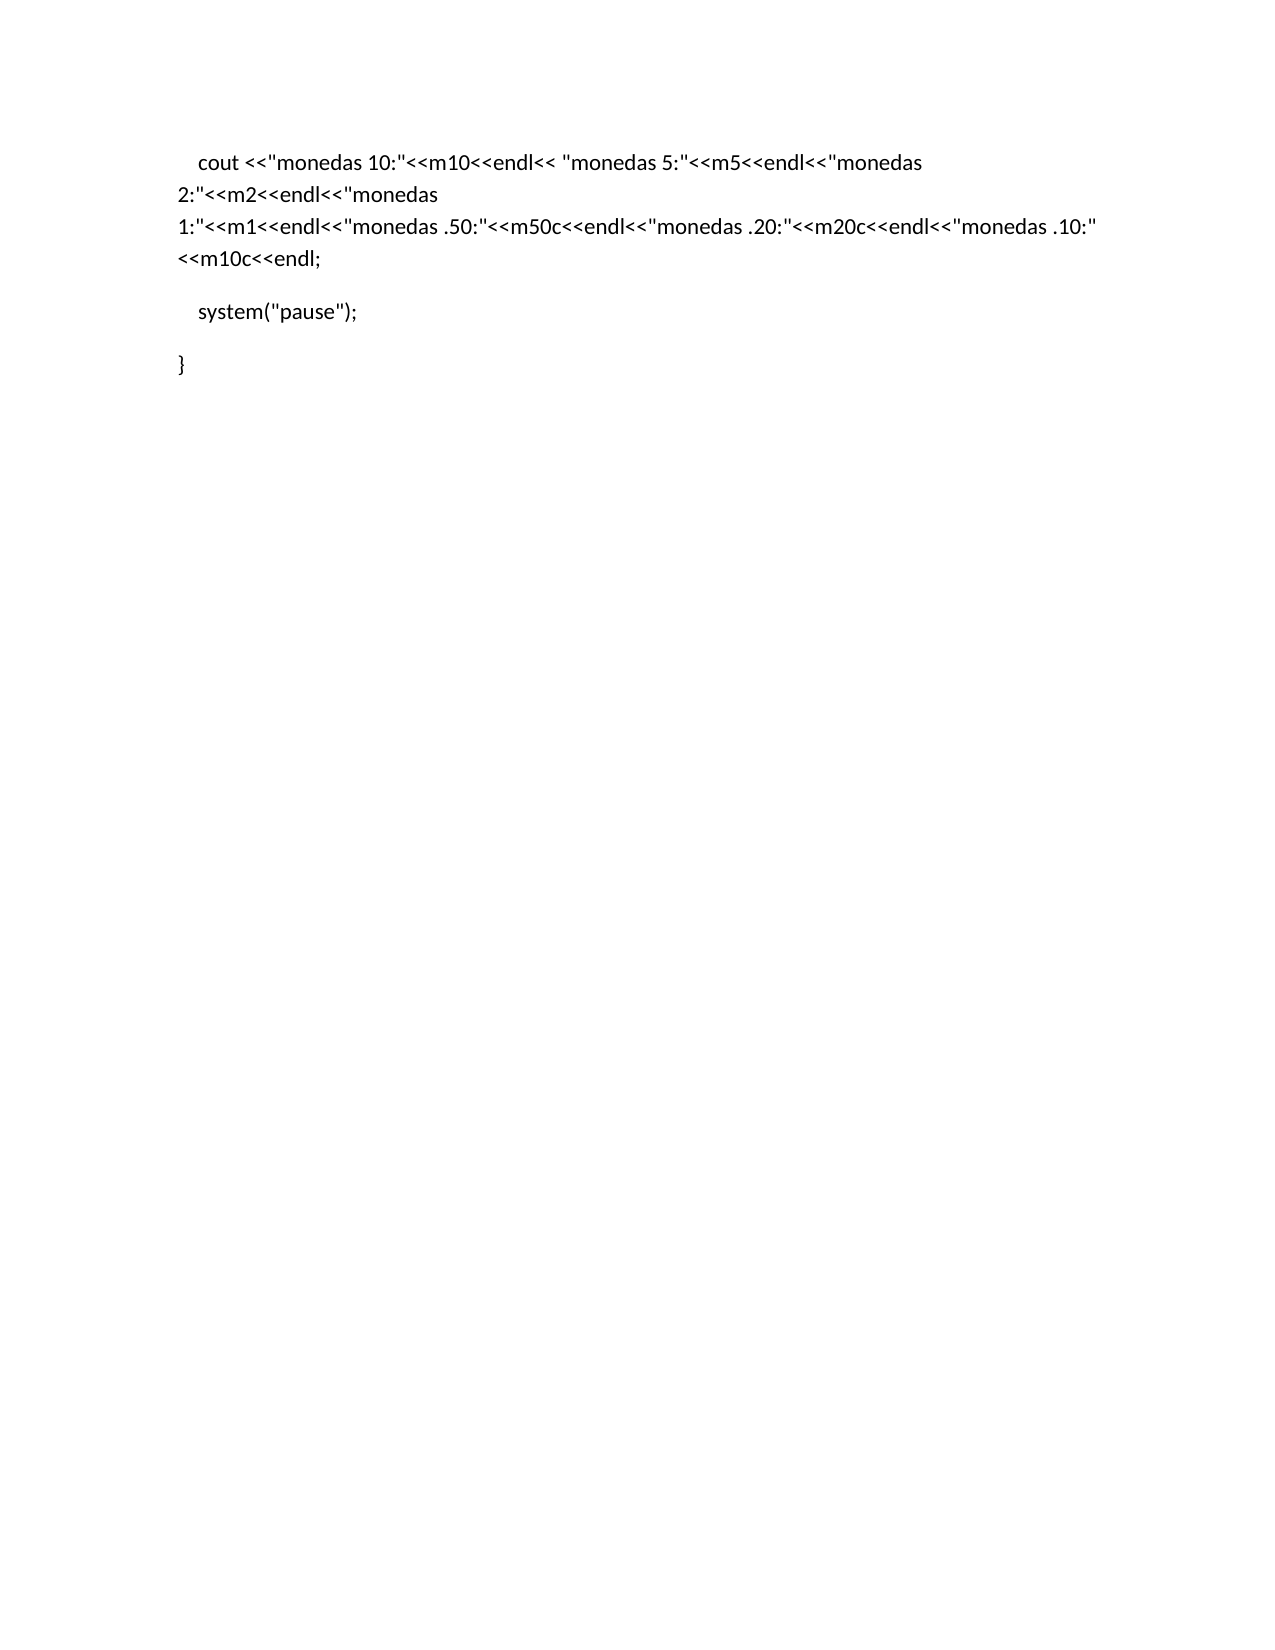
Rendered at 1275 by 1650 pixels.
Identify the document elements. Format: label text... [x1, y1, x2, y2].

text system("pause"); [177, 297, 1098, 325]
text cout <<"monedas 10:"<<m10<<endl<< "monedas 5:"<<m5<<endl<<"monedas 2:"<<m2<<endl<<"monedas 1:"<<m1<<endl<<"monedas .50:"<<m50c<<endl<<"monedas .20:"<<m20c<<endl<<"monedas .10:"<<m10c<<endl; [177, 148, 1098, 272]
text } [177, 350, 1098, 378]
